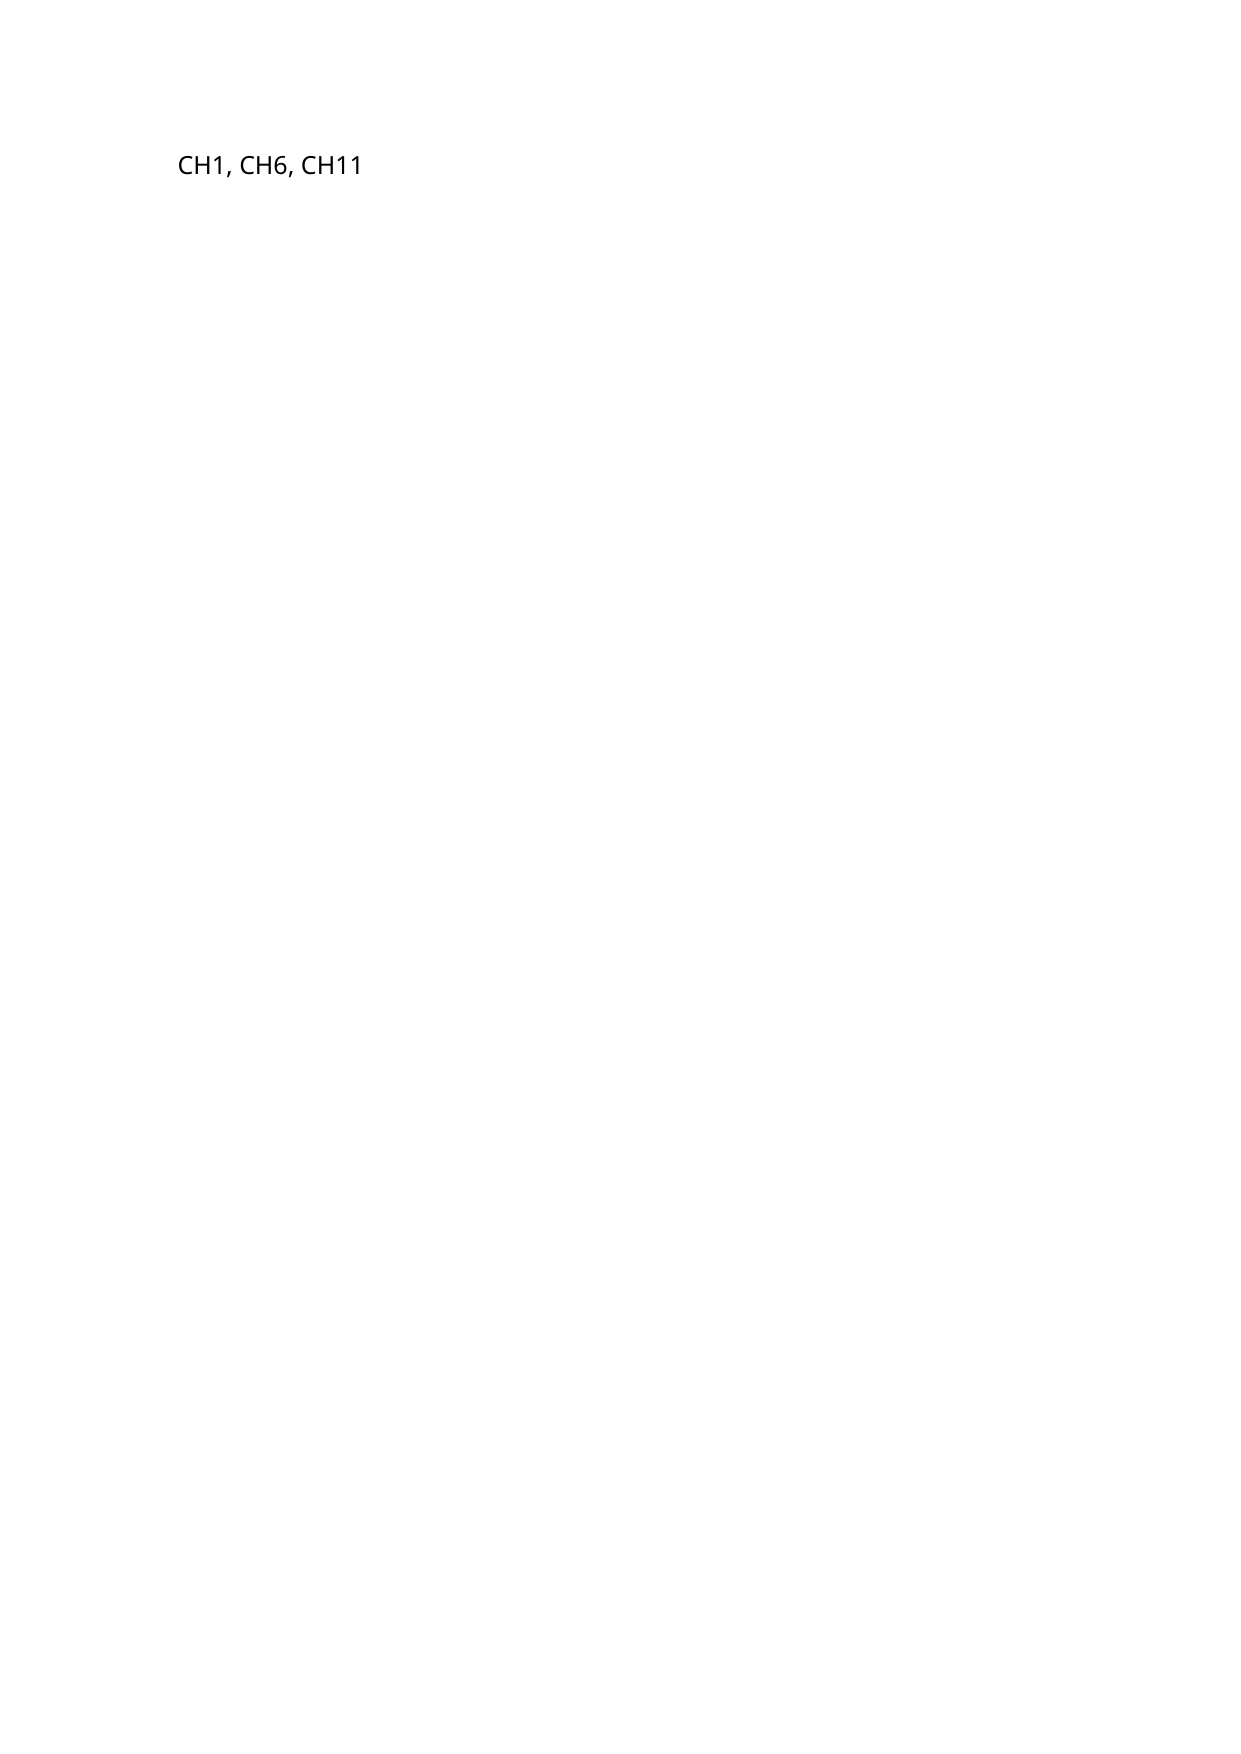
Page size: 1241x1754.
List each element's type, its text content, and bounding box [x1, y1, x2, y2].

text CH1, CH6, CH11 [177, 148, 1063, 182]
